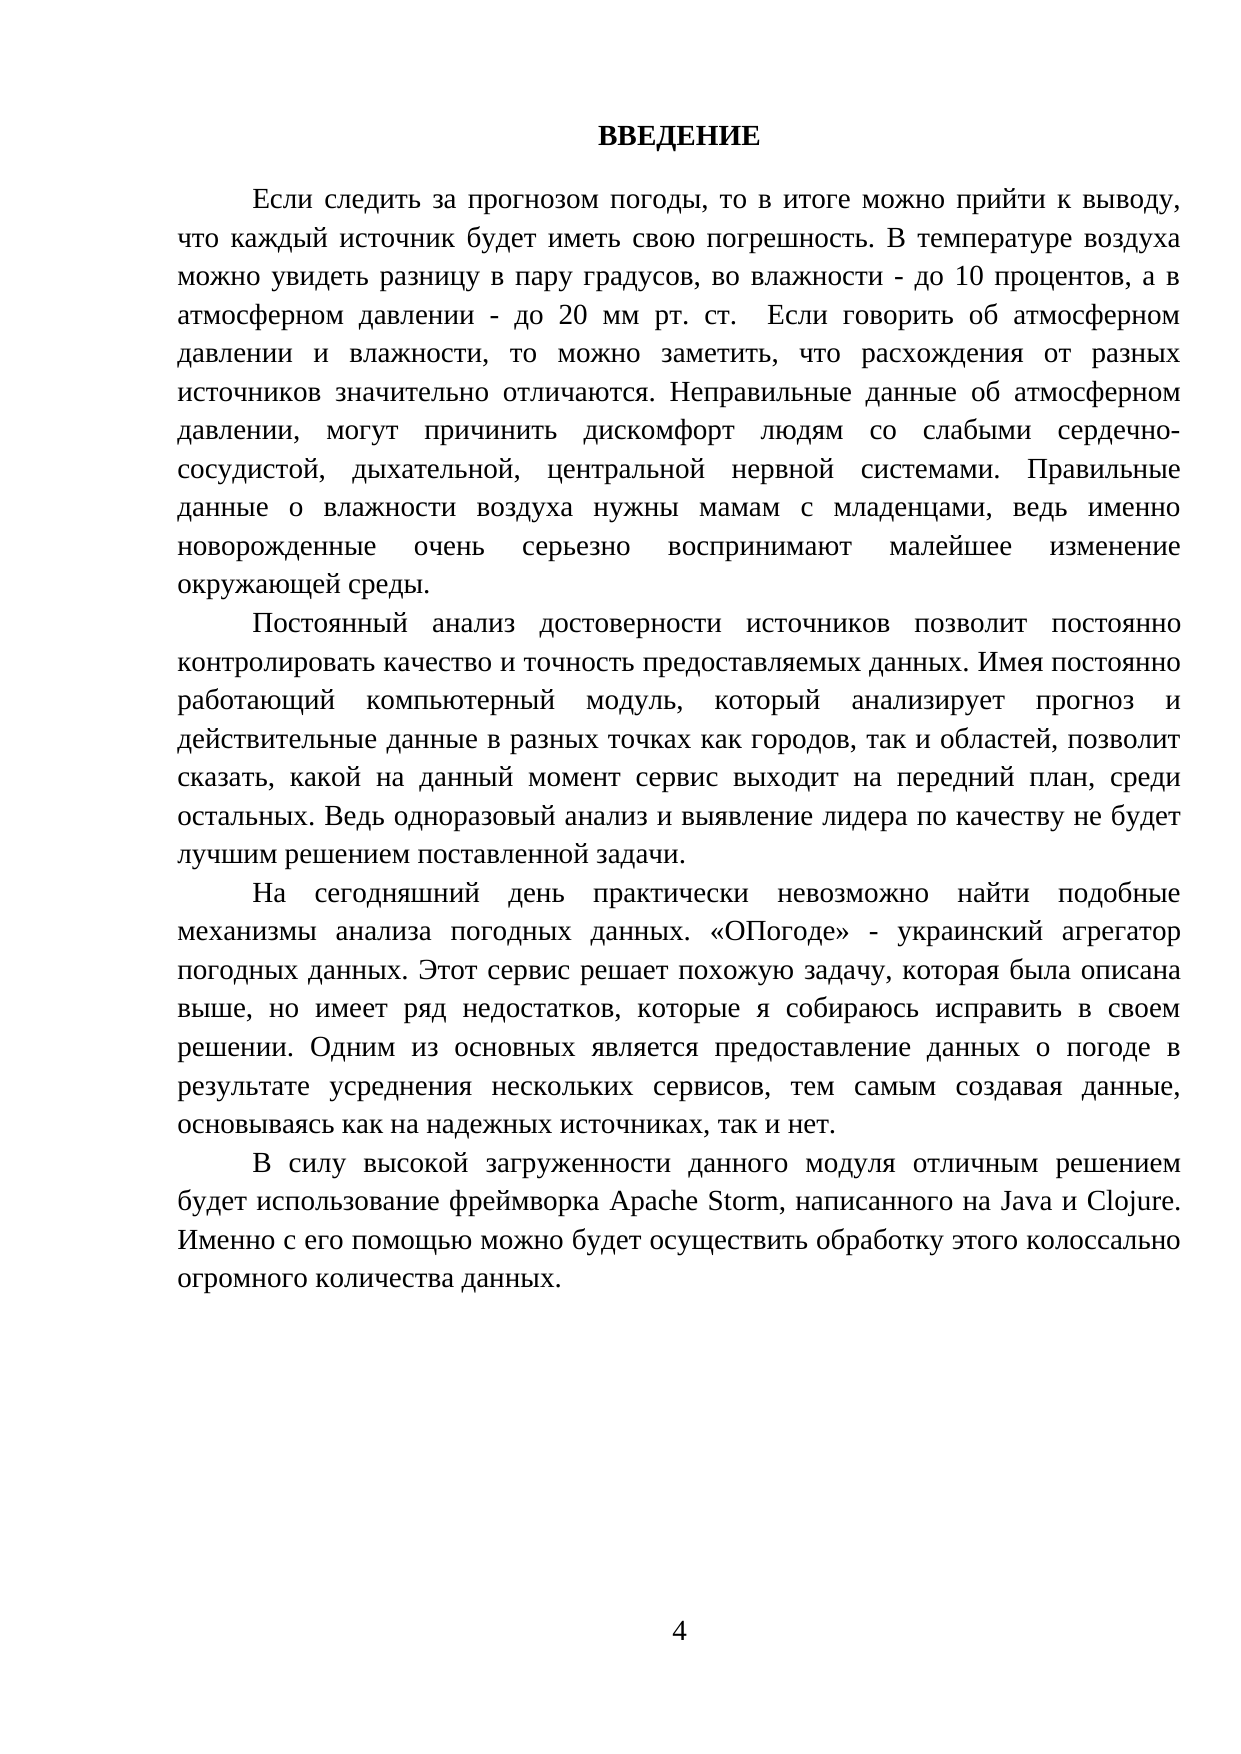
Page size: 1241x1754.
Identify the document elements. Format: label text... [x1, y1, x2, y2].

text В силу высокой загруженности данного модуля отличным решением будет использование фреймворка Apache Storm, написанного на Java и Clojure. Именно с его помощью можно будет осуществить обработку этого колоссально огромного количества данных. [177, 1145, 1182, 1294]
text Постоянный анализ достоверности источников позволит постоянно контролировать качество и точность предоставляемых данных. Имея постоянно работающий компьютерный модуль, который анализирует прогноз и действительные данные в разных точках как городов, так и областей, позволит сказать, какой на данный момент сервис выходит на передний план, среди остальных. Ведь одноразовый анализ и выявление лидера по качеству не будет лучшим решением поставленной задачи. [177, 605, 1182, 870]
subtitle ВВЕДЕНИЕ [177, 118, 1182, 152]
text Если следить за прогнозом погоды, то в итоге можно прийти к выводу, что каждый источник будет иметь свою погрешность. В температуре воздуха можно увидеть разницу в пару градусов, во влажности - до 10 процентов, а в атмосферном давлении - до 20 мм рт. ст. Если говорить об атмосферном давлении и влажности, то можно заметить, что расхождения от разных источников значительно отличаются. Неправильные данные об атмосферном давлении, могут причинить дискомфорт людям со слабыми сердечно-сосудистой, дыхательной, центральной нервной системами. Правильные данные о влажности воздуха нужны мамам с младенцами, ведь именно новорожденные очень серьезно воспринимают малейшее изменение окружающей среды. [177, 181, 1182, 600]
text На сегодняшний день практически невозможно найти подобные механизмы анализа погодных данных. «ОПогоде» - украинский агрегатор погодных данных. Этот сервис решает похожую задачу, которая была описана выше, но имеет ряд недостатков, которые я собираюсь исправить в своем решении. Одним из основных является предоставление данных о погоде в результате усреднения нескольких сервисов, тем самым создавая данные, основываясь как на надежных источниках, так и нет. [177, 875, 1182, 1140]
